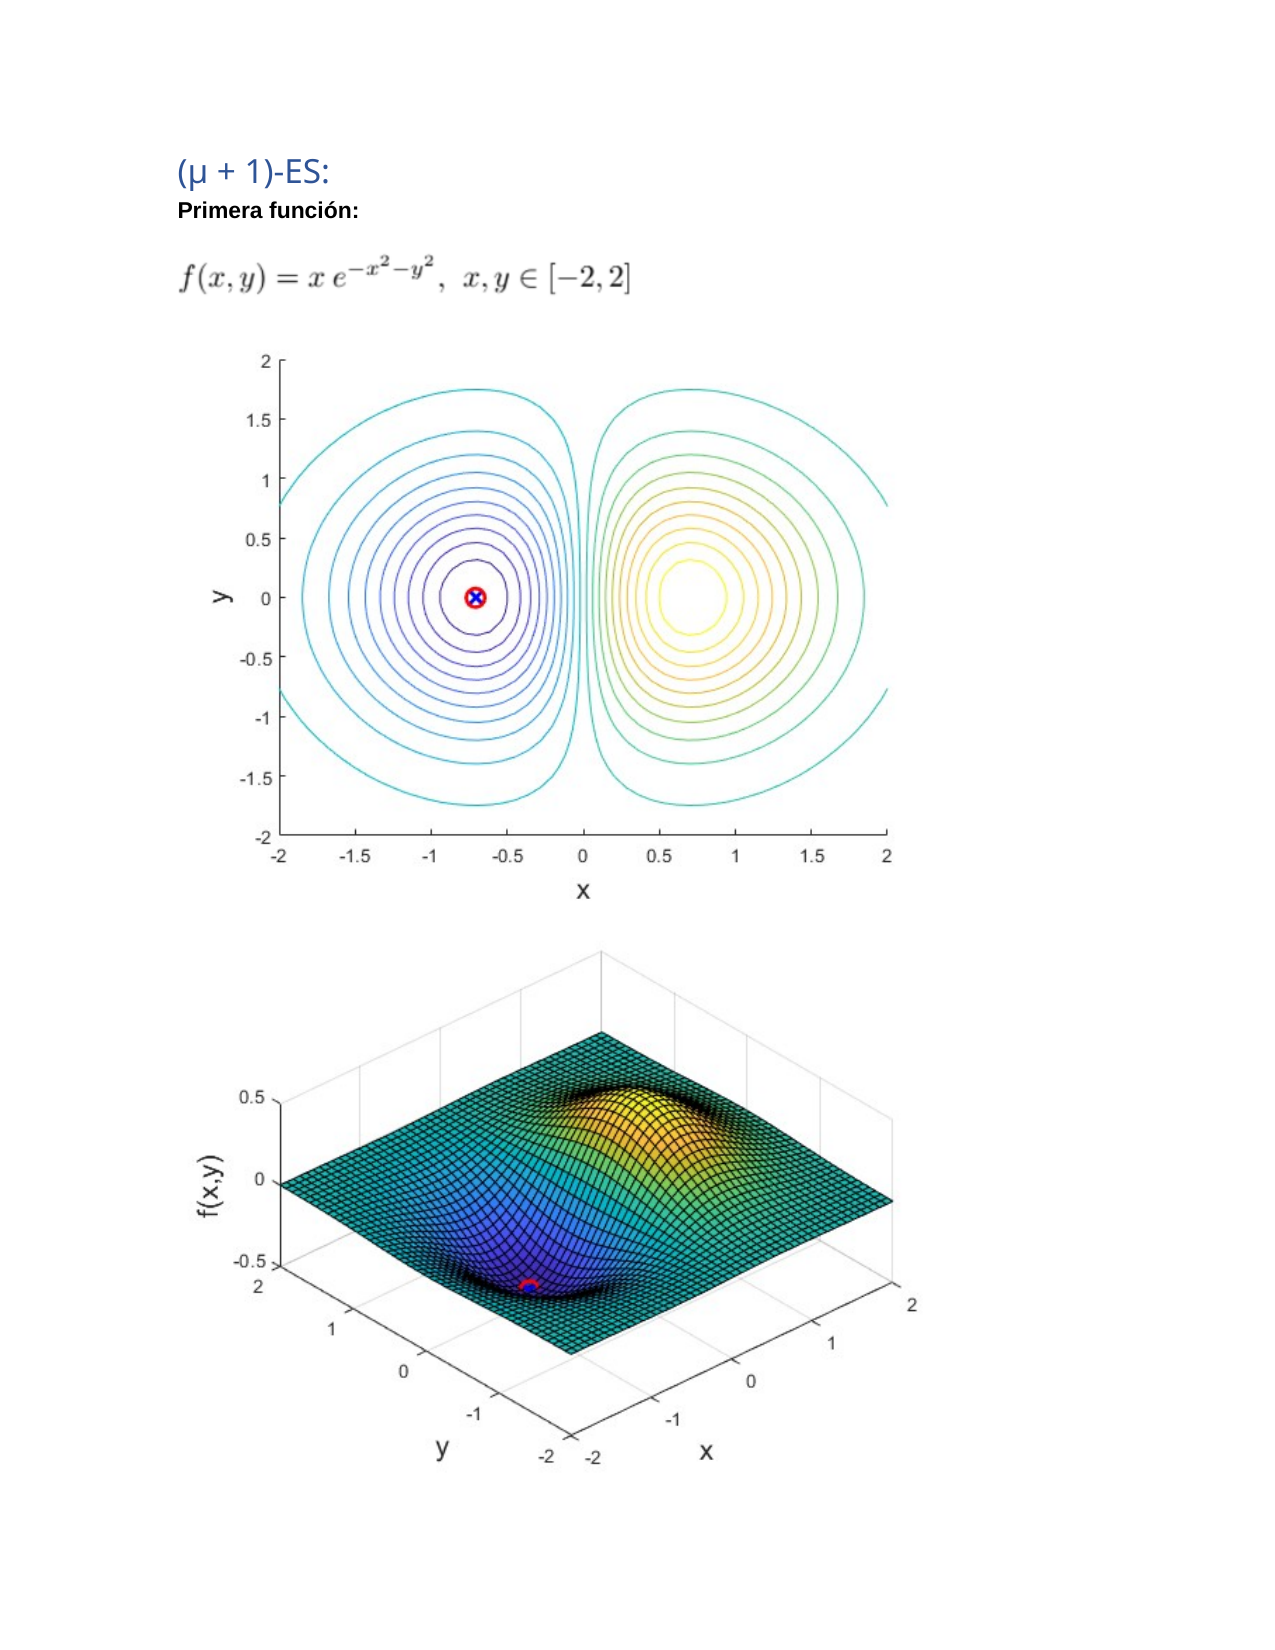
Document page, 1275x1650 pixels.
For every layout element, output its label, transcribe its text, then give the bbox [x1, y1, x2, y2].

picture [177, 907, 968, 1501]
picture [177, 317, 962, 906]
text Primera función: [177, 197, 1098, 223]
picture [177, 241, 646, 315]
subtitle (μ + 1)-ES: [177, 148, 1098, 193]
